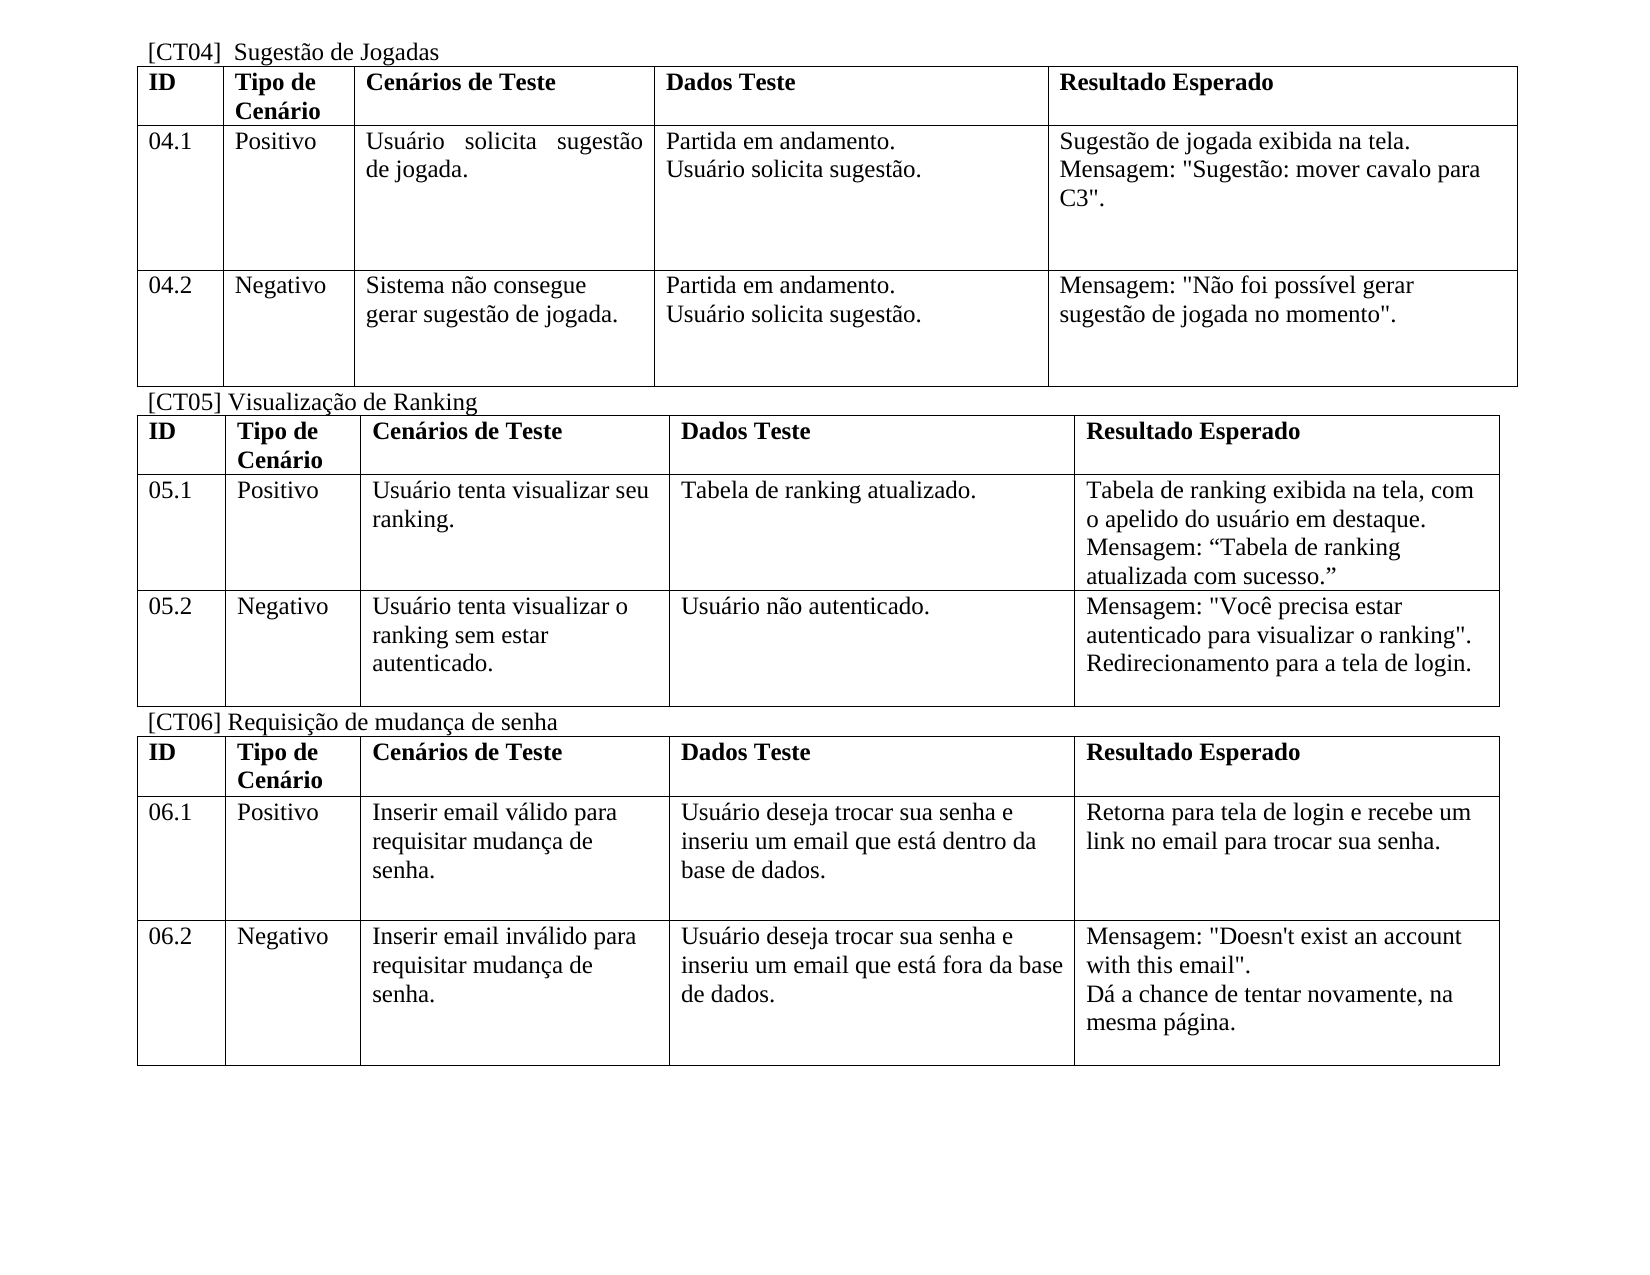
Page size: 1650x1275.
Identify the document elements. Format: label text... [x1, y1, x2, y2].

text [CT04] Sugestão de Jogadas [148, 37, 1502, 66]
table_cell Usuário tenta visualizar o ranking sem estar autenticado. [361, 591, 669, 706]
table_header Cenários de Teste [361, 737, 669, 796]
table_cell Sistema não consegue gerar sugestão de jogada. [355, 271, 654, 386]
text [CT05] Visualização de Ranking [148, 387, 1502, 415]
table_cell Inserir email inválido para requisitar mudança de senha. [361, 921, 669, 1065]
table_header Dados Teste [655, 67, 1048, 125]
table_header Tipo de Cenário [226, 737, 360, 796]
table_header Cenários de Teste [361, 416, 669, 474]
table_cell Negativo [224, 271, 354, 386]
table_cell Sugestão de jogada exibida na tela. Mensagem: "Sugestão: mover cavalo para C3". [1049, 126, 1517, 269]
table_cell 04.1 [138, 126, 223, 269]
table_cell Mensagem: "Não foi possível gerar sugestão de jogada no momento". [1049, 271, 1517, 386]
table_cell Usuário tenta visualizar seu ranking. [361, 475, 669, 590]
table_cell Negativo [226, 921, 360, 1065]
table_header ID [138, 416, 225, 474]
table_cell Positivo [226, 475, 360, 590]
table_cell Positivo [226, 797, 360, 920]
table_cell Positivo [224, 126, 354, 269]
table_cell Negativo [226, 591, 360, 706]
table_header Tipo de Cenário [224, 67, 354, 125]
table_cell 06.1 [138, 797, 225, 920]
table_cell Mensagem: "Doesn't exist an account with this email". Dá a chance de tentar novamente, na mesma página. [1075, 921, 1499, 1065]
table_cell Partida em andamento. Usuário solicita sugestão. [655, 271, 1048, 386]
table_cell Usuário deseja trocar sua senha e inseriu um email que está fora da base de dados. [670, 921, 1074, 1065]
table_cell 05.2 [138, 591, 225, 706]
table_header ID [138, 67, 223, 125]
table_cell Mensagem: "Você precisa estar autenticado para visualizar o ranking". Redirecionamento para a tela de login. [1075, 591, 1499, 706]
table_cell Inserir email válido para requisitar mudança de senha. [361, 797, 669, 920]
table_header Resultado Esperado [1049, 67, 1517, 125]
table_cell 05.1 [138, 475, 225, 590]
table_cell 04.2 [138, 271, 223, 386]
table_header Tipo de Cenário [226, 416, 360, 474]
table_cell 06.2 [138, 921, 225, 1065]
table_cell Tabela de ranking atualizado. [670, 475, 1074, 590]
table_cell Usuário não autenticado. [670, 591, 1074, 706]
table_header Resultado Esperado [1075, 737, 1499, 796]
table_cell Usuário deseja trocar sua senha e inseriu um email que está dentro da base de dados. [670, 797, 1074, 920]
table_cell Retorna para tela de login e recebe um link no email para trocar sua senha. [1075, 797, 1499, 920]
table_cell Usuário solicita sugestão de jogada. [355, 126, 654, 269]
text [CT06] Requisição de mudança de senha [148, 707, 1502, 736]
table_cell Tabela de ranking exibida na tela, com o apelido do usuário em destaque. Mensagem: “Tabela de ranking atualizada com sucesso.” [1075, 475, 1499, 590]
table_header Resultado Esperado [1075, 416, 1499, 474]
table_header Dados Teste [670, 737, 1074, 796]
table_header ID [138, 737, 225, 796]
table_header Cenários de Teste [355, 67, 654, 125]
table_cell Partida em andamento. Usuário solicita sugestão. [655, 126, 1048, 269]
table_header Dados Teste [670, 416, 1074, 474]
